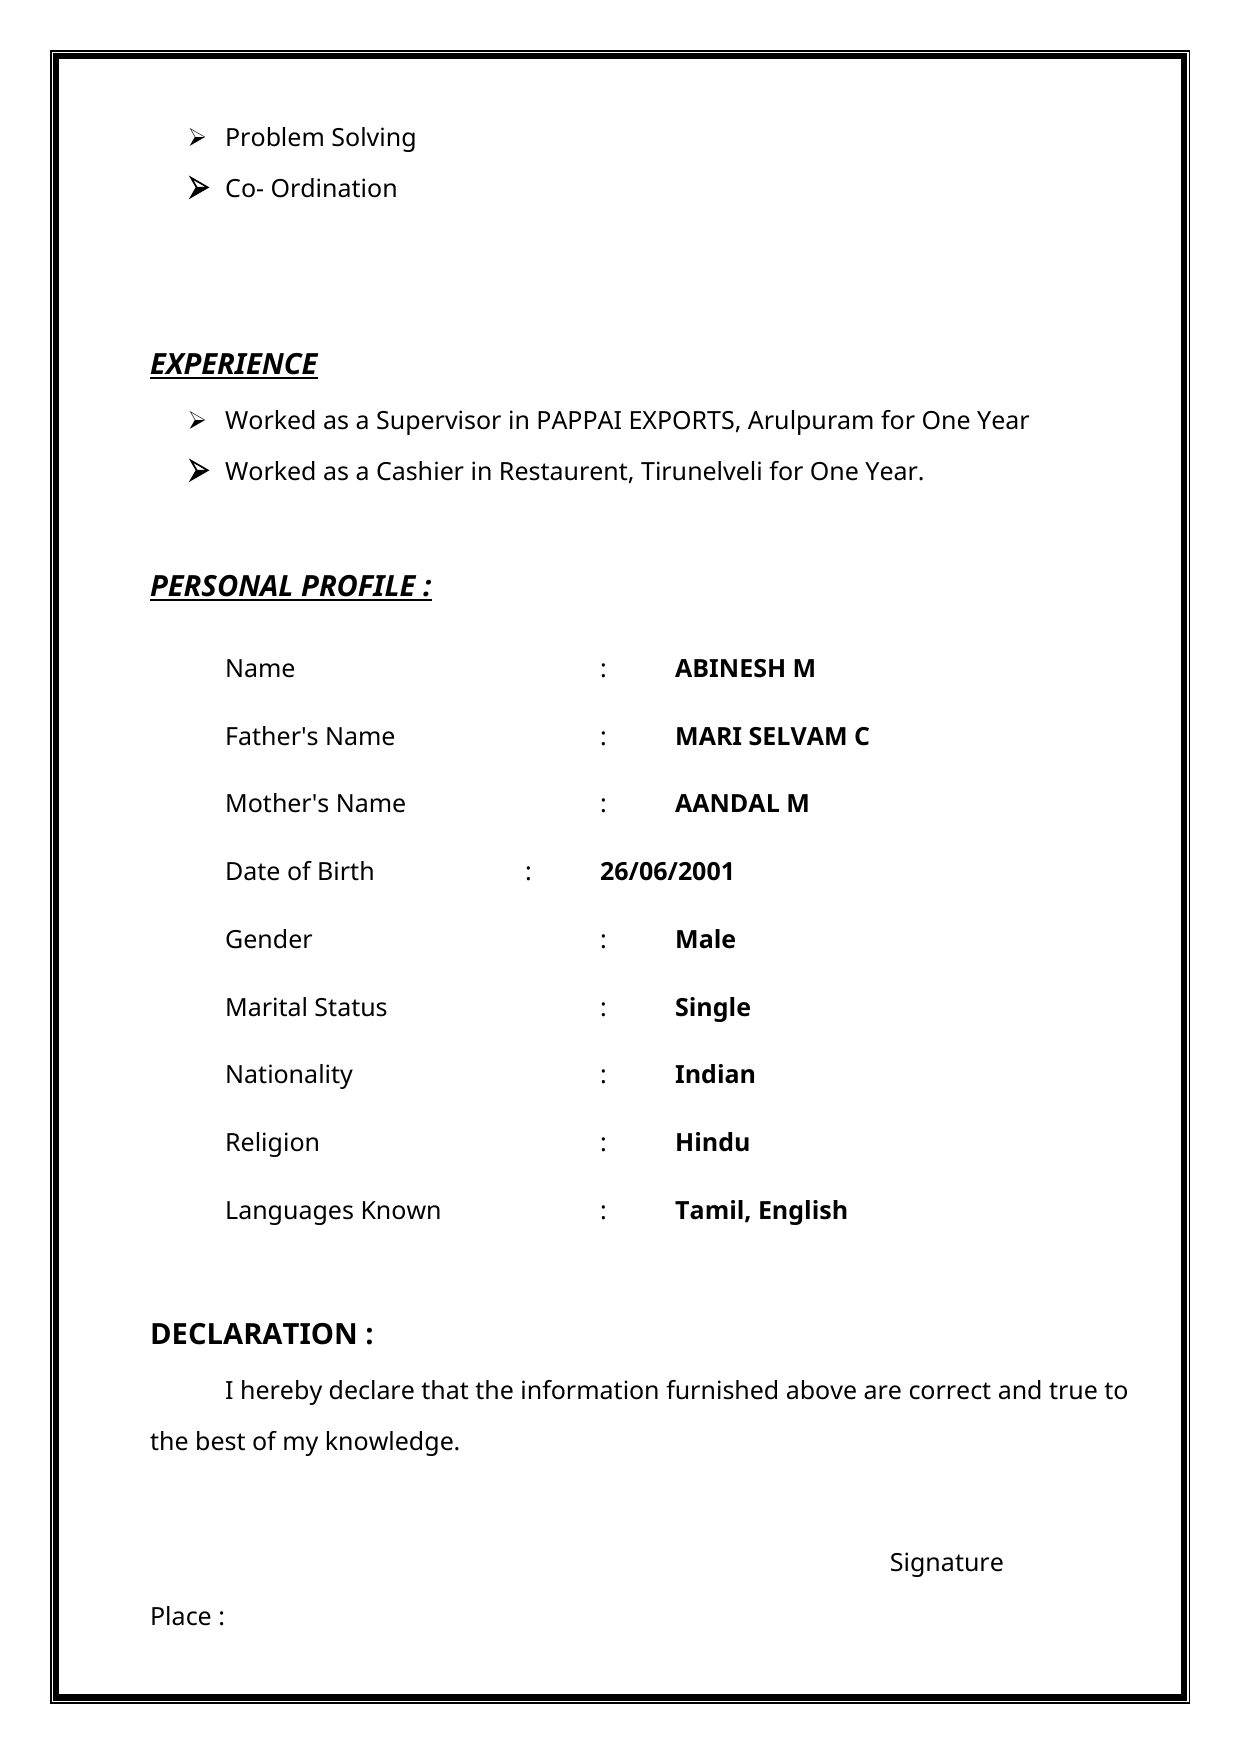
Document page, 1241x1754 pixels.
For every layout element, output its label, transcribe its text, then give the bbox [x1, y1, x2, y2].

list Problem Solving [187, 120, 1134, 154]
list Co- Ordination [187, 171, 1134, 205]
text Gender : Male [150, 921, 1134, 956]
list Worked as a Cashier in Restaurent, Tirunelveli for One Year. [187, 454, 1134, 488]
text EXPERIENCE [150, 343, 1134, 383]
text Signature [150, 1545, 1134, 1579]
text Mother's Name : AANDAL M [150, 786, 1134, 820]
text Nationality : Indian [150, 1057, 1134, 1091]
text Languages Known : Tamil, English [150, 1192, 1134, 1226]
text DECLARATION : [150, 1313, 1134, 1353]
text Date of Birth : 26/06/2001 [150, 854, 1134, 888]
text Religion : Hindu [150, 1124, 1134, 1159]
text PERSONAL PROFILE : [150, 565, 1134, 605]
text Marital Status : Single [150, 989, 1134, 1023]
text I hereby declare that the information furnished above are correct and true to the best of my knowledge. [150, 1373, 1134, 1458]
text Name : ABINESH M [150, 651, 1134, 685]
text Place : [150, 1598, 1134, 1633]
list Worked as a Supervisor in PAPPAI EXPORTS, Arulpuram for One Year [187, 403, 1134, 437]
text Father's Name : MARI SELVAM C [150, 718, 1134, 752]
